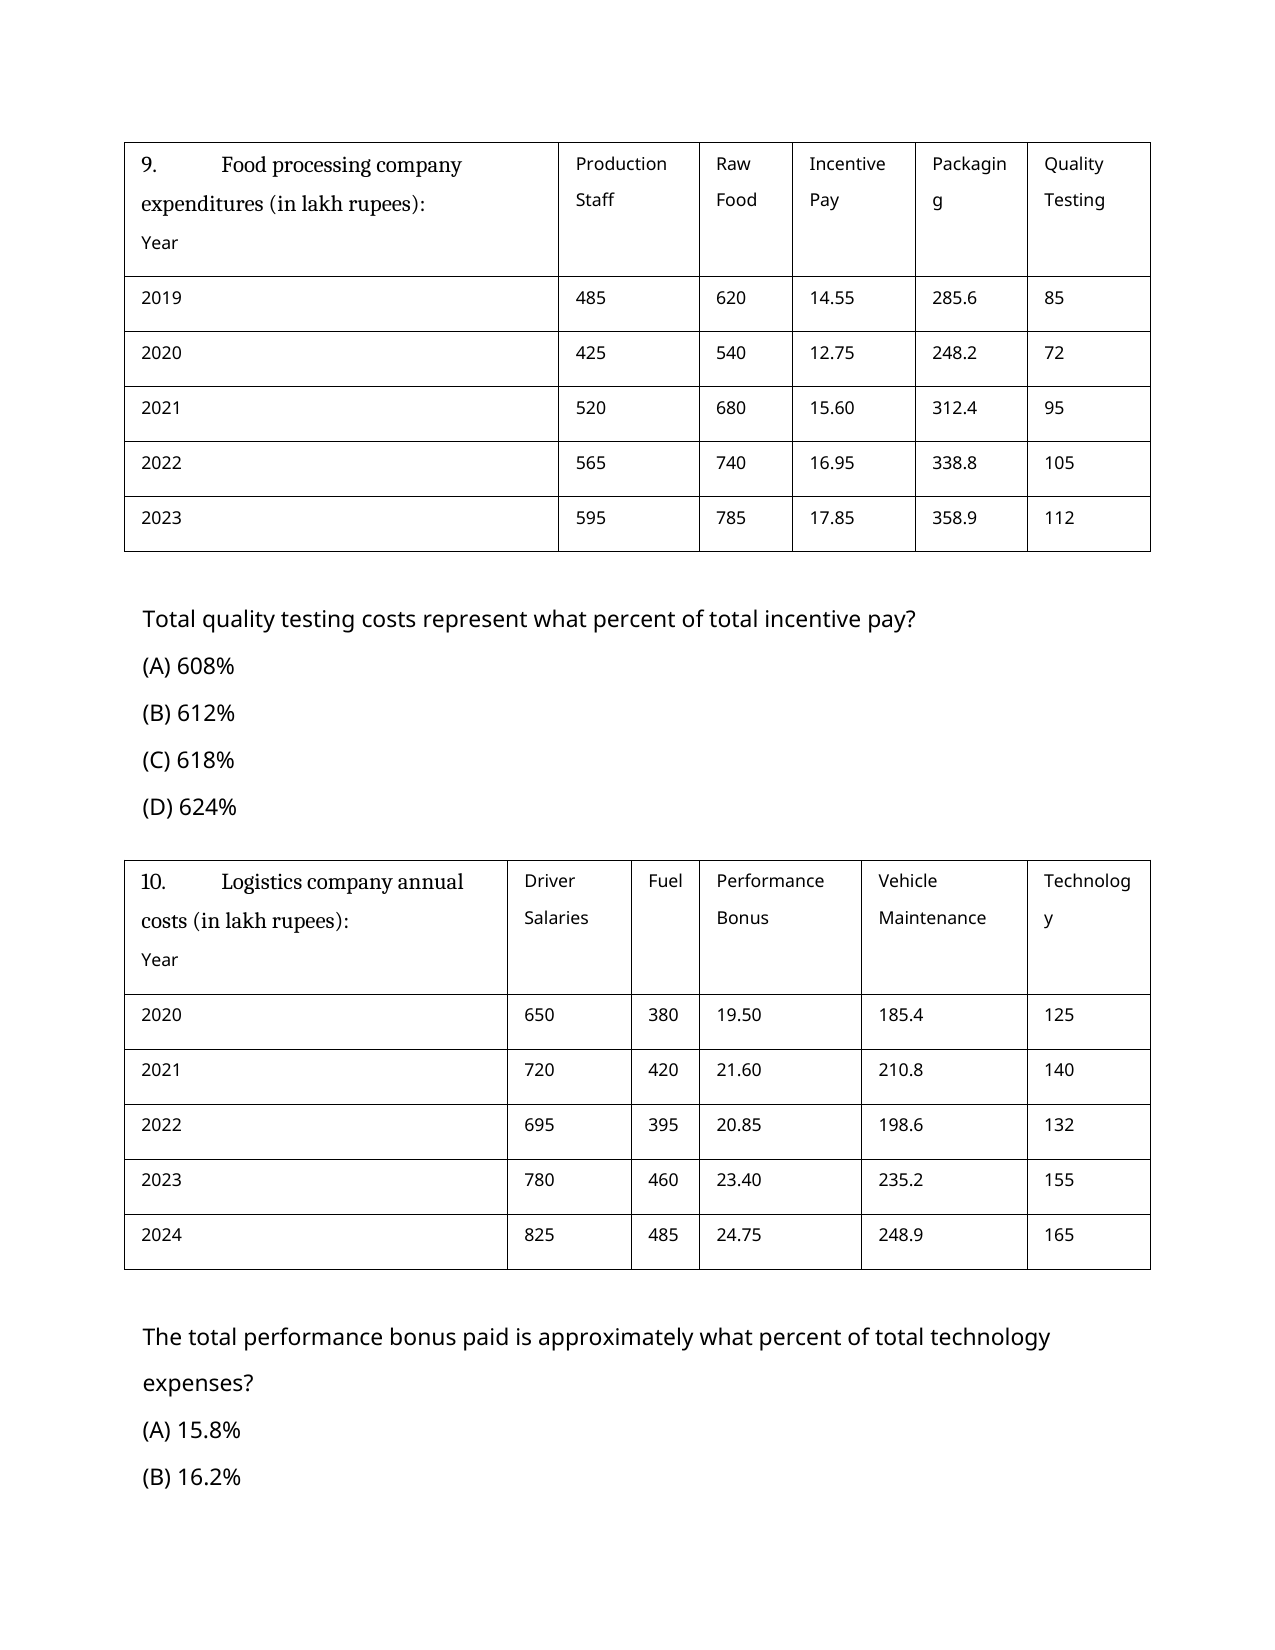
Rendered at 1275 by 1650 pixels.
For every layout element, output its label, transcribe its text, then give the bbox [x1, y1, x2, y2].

table_cell 565 [559, 442, 699, 496]
table_header Vehicle Maintenance [862, 861, 1027, 993]
table_cell 2023 [125, 497, 558, 551]
table_cell 125 [1028, 995, 1150, 1048]
table_cell 358.9 [916, 497, 1027, 551]
table_cell 17.85 [793, 497, 915, 551]
table_cell 198.6 [862, 1105, 1027, 1158]
table_cell 395 [632, 1105, 699, 1158]
table_cell 95 [1028, 387, 1150, 441]
table_header Fuel [632, 861, 699, 993]
table_cell 21.60 [700, 1050, 861, 1103]
table_cell 2019 [125, 277, 558, 331]
table_cell 420 [632, 1050, 699, 1103]
table_cell 825 [508, 1215, 631, 1268]
table_header 9. Food processing company expenditures (in lakh rupees): Year [125, 143, 558, 276]
table_cell 19.50 [700, 995, 861, 1048]
table_cell 785 [700, 497, 792, 551]
table_cell 132 [1028, 1105, 1150, 1158]
table_cell 2021 [125, 387, 558, 441]
table_cell 285.6 [916, 277, 1027, 331]
table_cell 520 [559, 387, 699, 441]
table_header Incentive Pay [793, 143, 915, 276]
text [142, 1321, 1133, 1492]
table_cell 2023 [125, 1160, 507, 1213]
table_cell 20.85 [700, 1105, 861, 1158]
table_cell 2022 [125, 1105, 507, 1158]
table_cell 112 [1028, 497, 1150, 551]
table_header Performance Bonus [700, 861, 861, 993]
table_cell 485 [559, 277, 699, 331]
table_header Raw Food [700, 143, 792, 276]
table_header Quality Testing [1028, 143, 1150, 276]
table_cell 2020 [125, 995, 507, 1048]
table_cell 105 [1028, 442, 1150, 496]
table_cell 235.2 [862, 1160, 1027, 1213]
table_cell 595 [559, 497, 699, 551]
table_cell 210.8 [862, 1050, 1027, 1103]
table_header Driver Salaries [508, 861, 631, 993]
table_cell 780 [508, 1160, 631, 1213]
table_cell 620 [700, 277, 792, 331]
table_header Technology [1028, 861, 1150, 993]
table_cell 485 [632, 1215, 699, 1268]
table_cell 140 [1028, 1050, 1150, 1103]
table_cell 14.55 [793, 277, 915, 331]
table_cell 312.4 [916, 387, 1027, 441]
table_header Packaging [916, 143, 1027, 276]
table_cell 540 [700, 332, 792, 386]
table_cell 2021 [125, 1050, 507, 1103]
table_cell 2024 [125, 1215, 507, 1268]
table_cell 460 [632, 1160, 699, 1213]
table_cell 650 [508, 995, 631, 1048]
table_cell 15.60 [793, 387, 915, 441]
table_cell 248.2 [916, 332, 1027, 386]
table_cell 85 [1028, 277, 1150, 331]
table_header 10. Logistics company annual costs (in lakh rupees): Year [125, 861, 507, 993]
table_cell 695 [508, 1105, 631, 1158]
table_cell 425 [559, 332, 699, 386]
table_cell 155 [1028, 1160, 1150, 1213]
table_cell 380 [632, 995, 699, 1048]
table_cell 2020 [125, 332, 558, 386]
table_cell 72 [1028, 332, 1150, 386]
table_cell 16.95 [793, 442, 915, 496]
table_cell 680 [700, 387, 792, 441]
table_cell 185.4 [862, 995, 1027, 1048]
table_cell 248.9 [862, 1215, 1027, 1268]
text Total quality testing costs represent what percent of total incentive pay? (A) 608% (B) 612% (C) 618% (D) 624% [142, 603, 1133, 822]
table_cell 24.75 [700, 1215, 861, 1268]
table_cell 338.8 [916, 442, 1027, 496]
table_cell 720 [508, 1050, 631, 1103]
table_cell 165 [1028, 1215, 1150, 1268]
table_header Production Staff [559, 143, 699, 276]
table_cell 12.75 [793, 332, 915, 386]
table_cell 2022 [125, 442, 558, 496]
table_cell 740 [700, 442, 792, 496]
table_cell 23.40 [700, 1160, 861, 1213]
